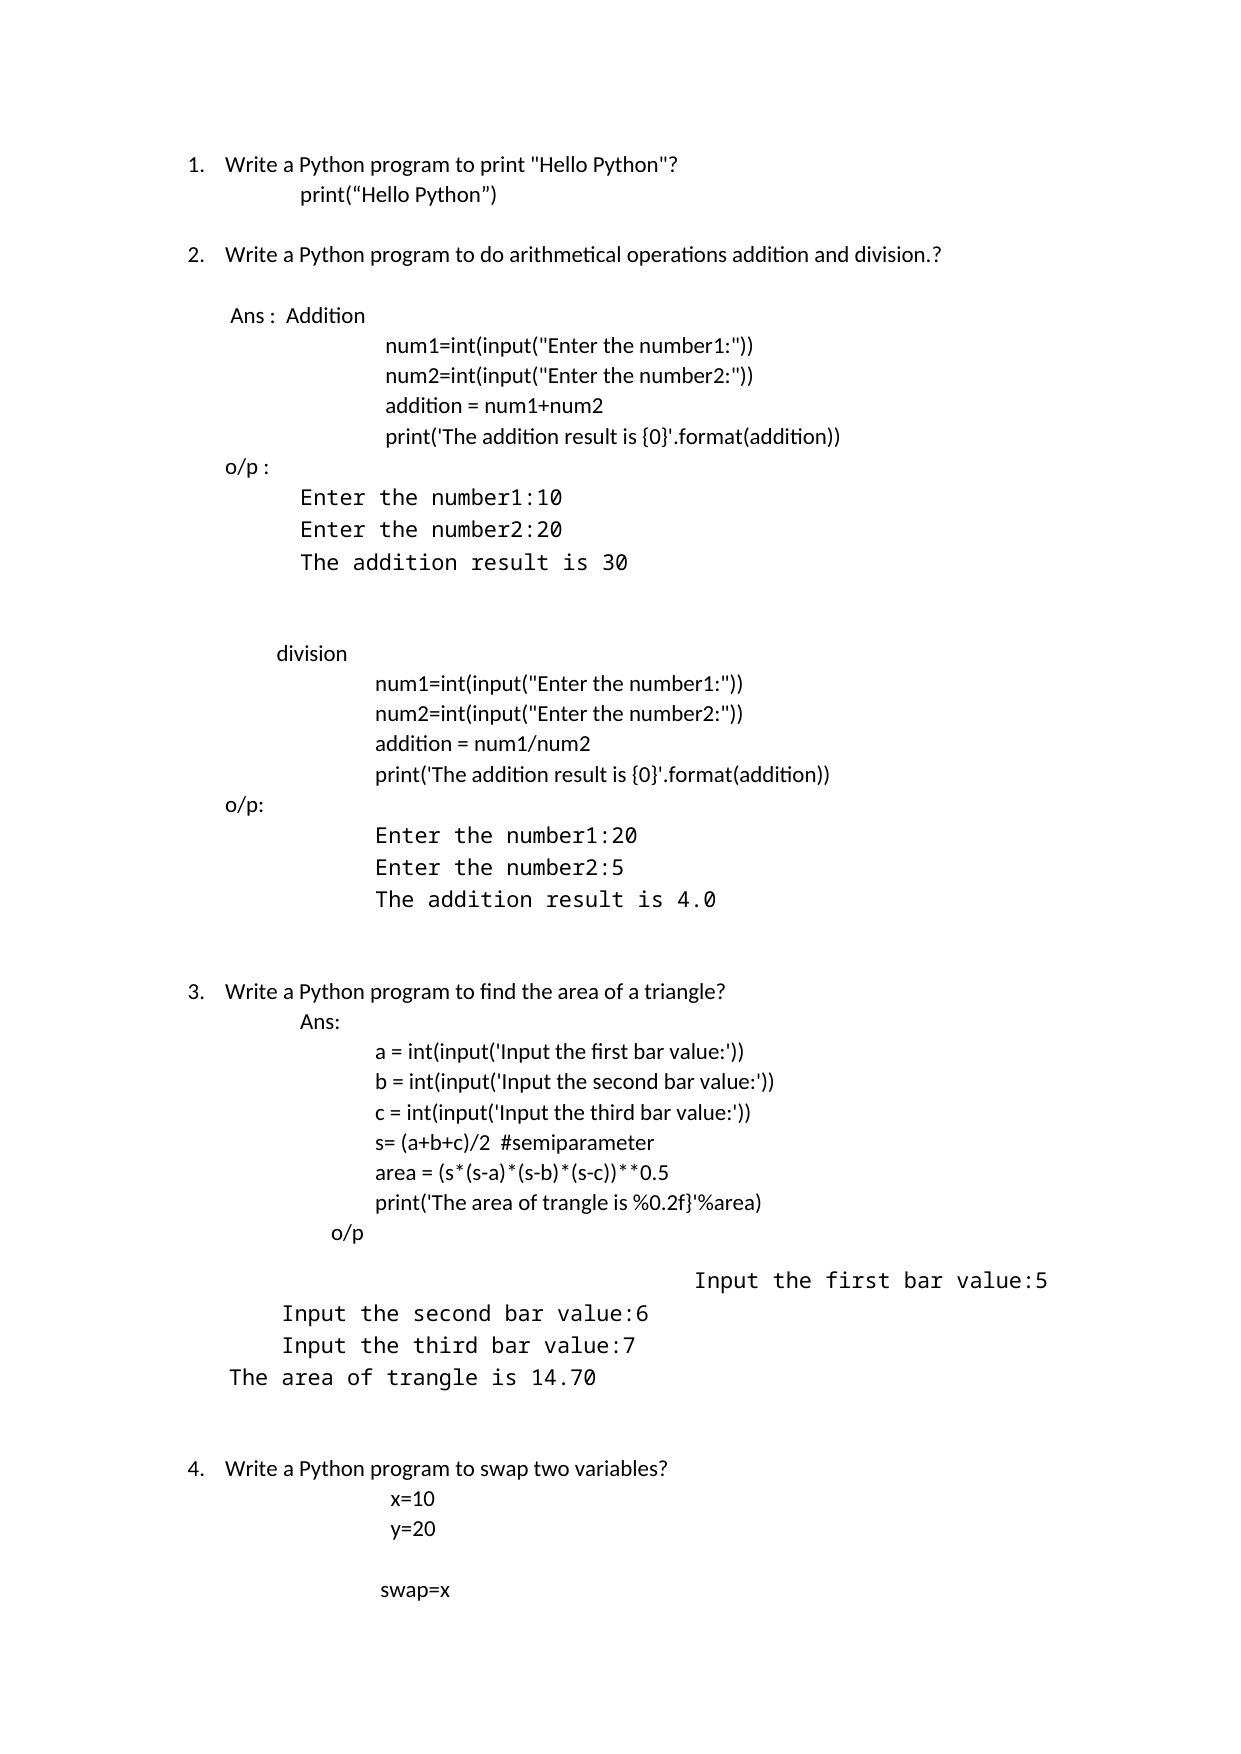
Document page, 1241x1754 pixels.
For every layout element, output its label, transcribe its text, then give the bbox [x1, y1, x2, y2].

list y=20 [375, 1514, 1090, 1543]
list division [225, 639, 1090, 667]
list o/p [300, 1218, 1090, 1247]
list c = int(input('Input the third bar value:')) [375, 1098, 1090, 1126]
list The addition result is 30 [225, 546, 1090, 576]
list print('The addition result is {0}'.format(addition)) [225, 422, 1090, 450]
list Input the first bar value:5 [562, 1265, 1090, 1295]
list x=10 [300, 1484, 1090, 1512]
list s= (a+b+c)/2 #semiparameter [375, 1128, 1090, 1156]
list o/p : [225, 452, 1090, 480]
list Enter the number2:20 [225, 514, 1090, 544]
list a = int(input('Input the first bar value:')) [300, 1037, 1090, 1065]
list Enter the number2:5 [225, 852, 1090, 882]
list Write a Python program to swap two variables? [187, 1454, 1090, 1482]
list print('The area of trangle is %0.2f}'%area) [375, 1188, 1090, 1216]
list num1=int(input("Enter the number1:")) [225, 669, 1090, 697]
list o/p: [225, 790, 1090, 818]
list Write a Python program to find the area of a triangle? [187, 977, 1090, 1005]
list print(“Hello Python”) [300, 180, 1090, 208]
list addition = num1/num2 [225, 729, 1090, 758]
list addition = num1+num2 [225, 392, 1090, 420]
list Write a Python program to print "Hello Python"? [187, 150, 1090, 178]
list num2=int(input("Enter the number2:")) [225, 699, 1090, 727]
text The area of trangle is 14.70 [150, 1362, 1090, 1391]
list Ans: [300, 1007, 1090, 1035]
list Write a Python program to do arithmetical operations addition and division.? [187, 241, 1090, 269]
list num2=int(input("Enter the number2:")) [225, 361, 1090, 389]
list Enter the number1:20 [225, 820, 1090, 850]
text Input the second bar value:6 [150, 1297, 1090, 1327]
list num1=int(input("Enter the number1:")) [225, 331, 1090, 359]
list b = int(input('Input the second bar value:')) [375, 1067, 1090, 1096]
list Ans : Addition [225, 301, 1090, 329]
list area = (s*(s-a)*(s-b)*(s-c))**0.5 [375, 1158, 1090, 1186]
list Enter the number1:10 [225, 482, 1090, 512]
list The addition result is 4.0 [225, 884, 1090, 914]
list print('The addition result is {0}'.format(addition)) [225, 760, 1090, 788]
list swap=x [375, 1575, 1090, 1603]
text Input the third bar value:7 [150, 1329, 1090, 1359]
